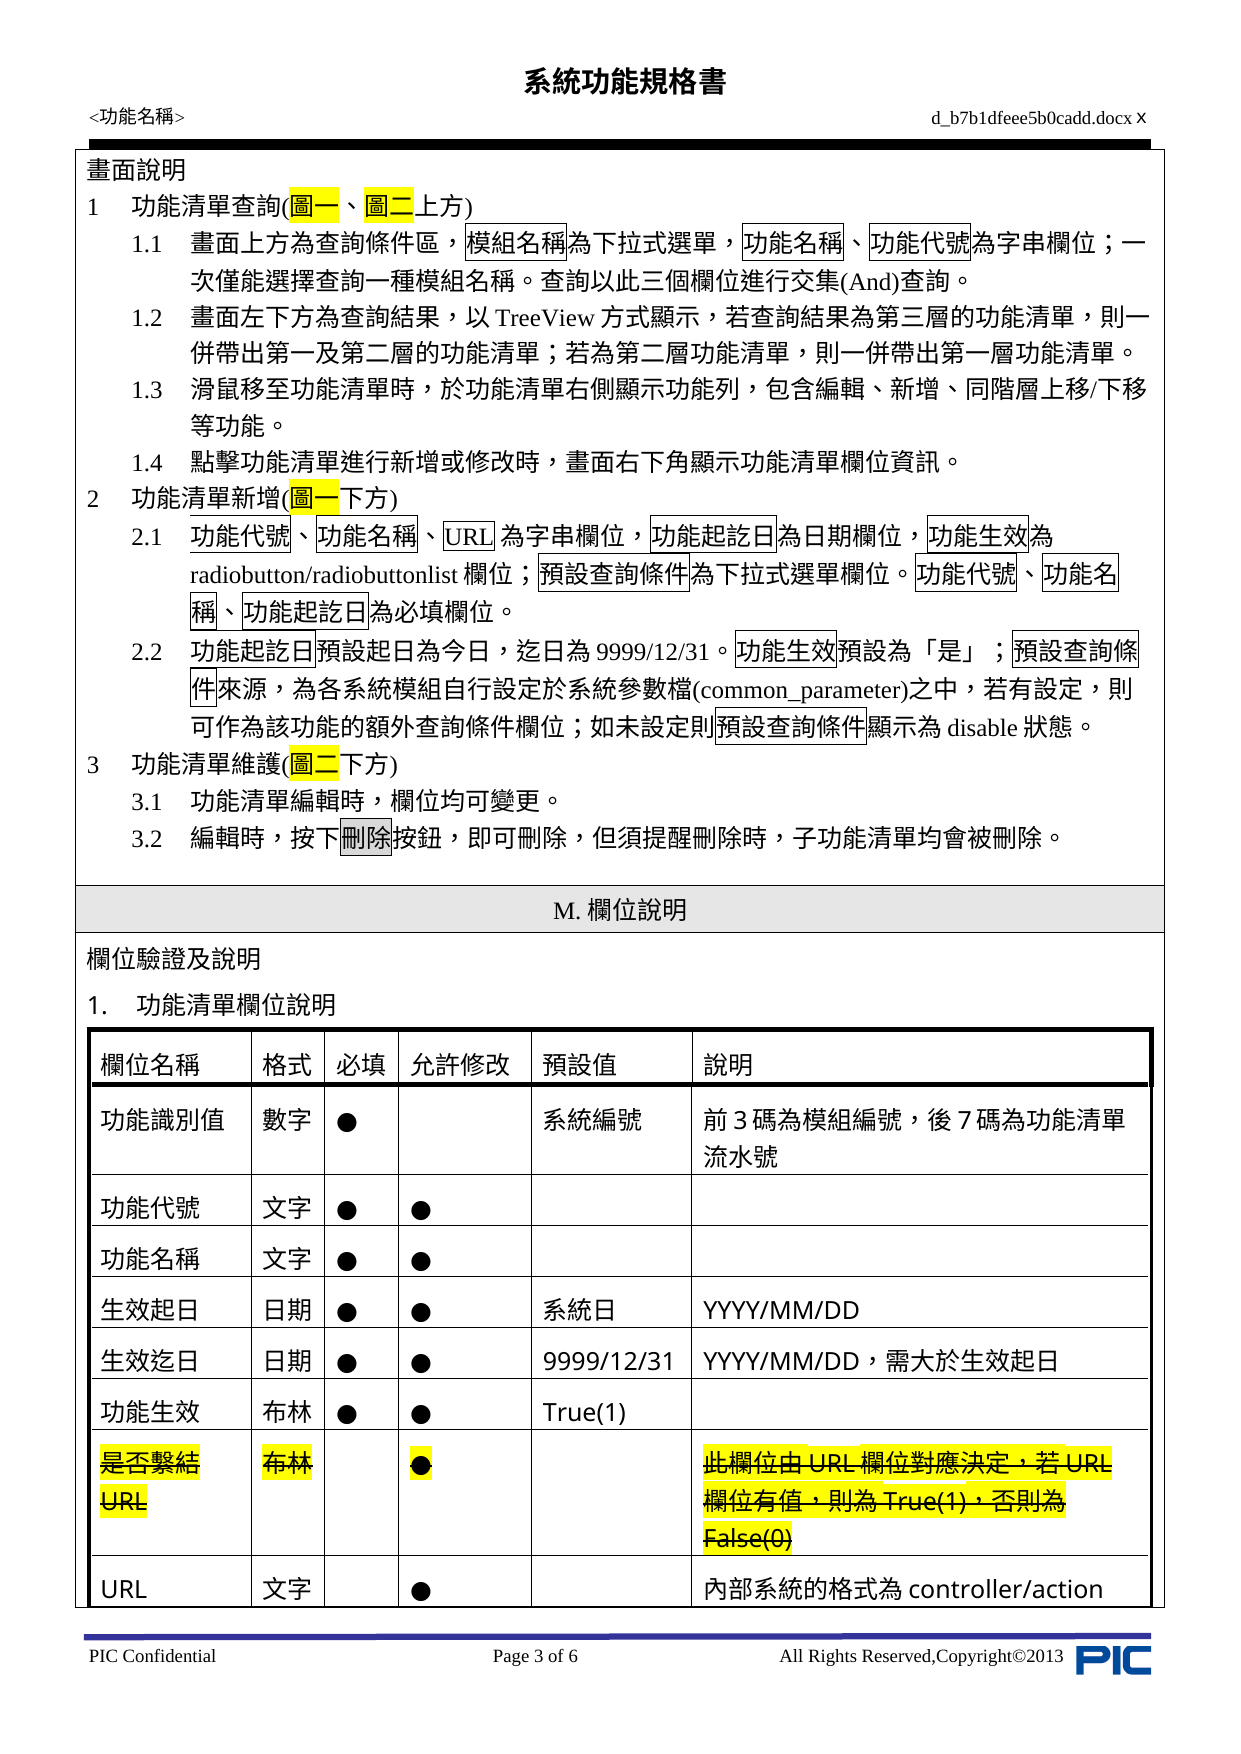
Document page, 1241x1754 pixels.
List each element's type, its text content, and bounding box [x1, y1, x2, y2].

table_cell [76, 933, 1164, 1607]
table_cell M. 欄位說明 [76, 886, 1164, 932]
picture [1076, 1646, 1152, 1675]
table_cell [76, 150, 1164, 884]
